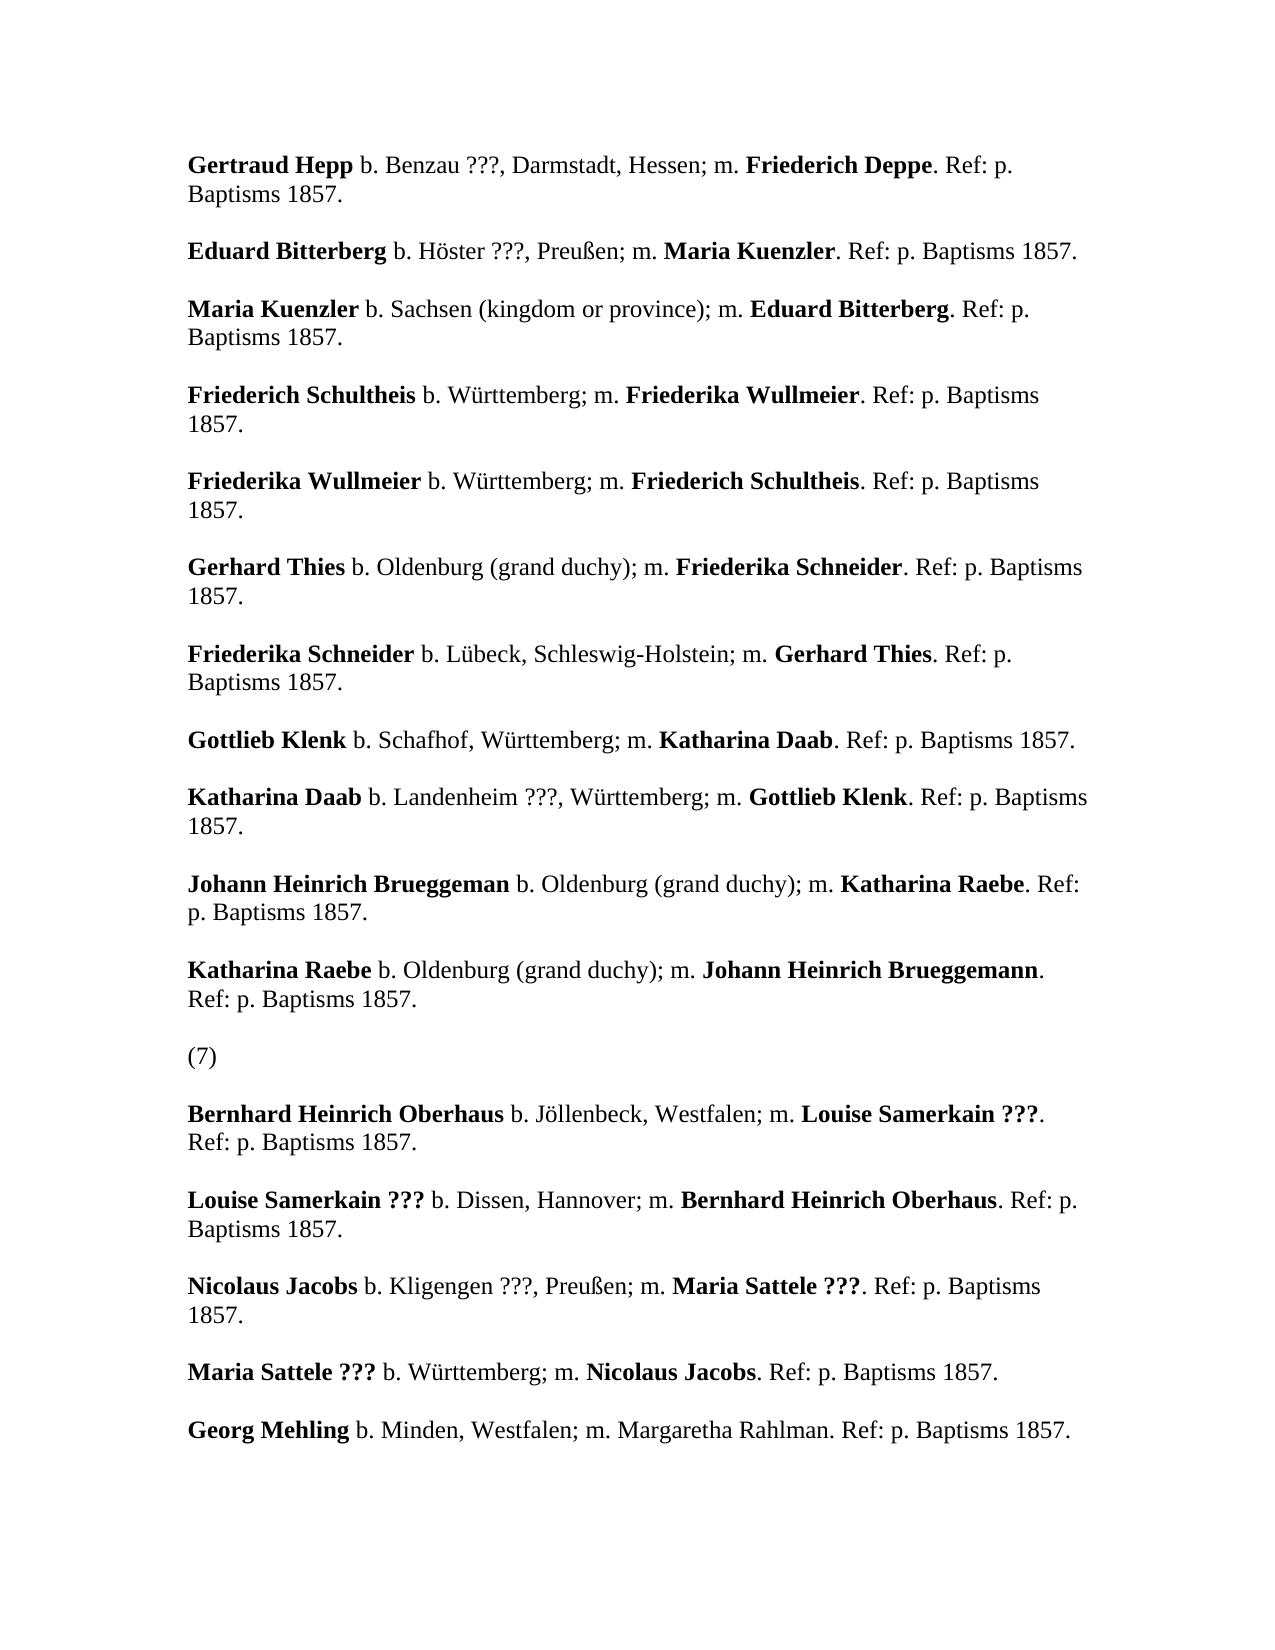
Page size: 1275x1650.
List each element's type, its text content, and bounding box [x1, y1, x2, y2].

text Katharina Raebe b. Oldenburg (grand duchy); m. Johann Heinrich Brueggemann. Ref: p. Baptisms 1857. [187, 955, 1087, 1012]
text Gottlieb Klenk b. Schafhof, Württemberg; m. Katharina Daab. Ref: p. Baptisms 1857. [187, 725, 1087, 754]
text Louise Samerkain ??? b. Dissen, Hannover; m. Bernhard Heinrich Oberhaus. Ref: p. Baptisms 1857. [187, 1185, 1087, 1242]
text Maria Sattele ??? b. Württemberg; m. Nicolaus Jacobs. Ref: p. Baptisms 1857. [187, 1357, 1087, 1386]
text Georg Mehling b. Minden, Westfalen; m. Margaretha Rahlman. Ref: p. Baptisms 1857. [187, 1415, 1087, 1444]
text Bernhard Heinrich Oberhaus b. Jöllenbeck, Westfalen; m. Louise Samerkain ???. Ref: p. Baptisms 1857. [187, 1099, 1087, 1156]
text Johann Heinrich Brueggeman b. Oldenburg (grand duchy); m. Katharina Raebe. Ref: p. Baptisms 1857. [187, 869, 1087, 926]
text Gertraud Hepp b. Benzau ???, Darmstadt, Hessen; m. Friederich Deppe. Ref: p. Baptisms 1857. [187, 150, 1087, 207]
text Nicolaus Jacobs b. Kligengen ???, Preußen; m. Maria Sattele ???. Ref: p. Baptisms 1857. [187, 1271, 1087, 1329]
text Eduard Bitterberg b. Höster ???, Preußen; m. Maria Kuenzler. Ref: p. Baptisms 1857. [187, 236, 1087, 265]
text Katharina Daab b. Landenheim ???, Württemberg; m. Gottlieb Klenk. Ref: p. Baptisms 1857. [187, 782, 1087, 840]
text (7) [187, 1041, 1087, 1070]
text Gerhard Thies b. Oldenburg (grand duchy); m. Friederika Schneider. Ref: p. Baptisms 1857. [187, 552, 1087, 610]
text Friederika Schneider b. Lübeck, Schleswig-Holstein; m. Gerhard Thies. Ref: p. Baptisms 1857. [187, 639, 1087, 696]
text Friederika Wullmeier b. Württemberg; m. Friederich Schultheis. Ref: p. Baptisms 1857. [187, 466, 1087, 524]
text Friederich Schultheis b. Württemberg; m. Friederika Wullmeier. Ref: p. Baptisms 1857. [187, 380, 1087, 437]
text Maria Kuenzler b. Sachsen (kingdom or province); m. Eduard Bitterberg. Ref: p. Baptisms 1857. [187, 294, 1087, 351]
